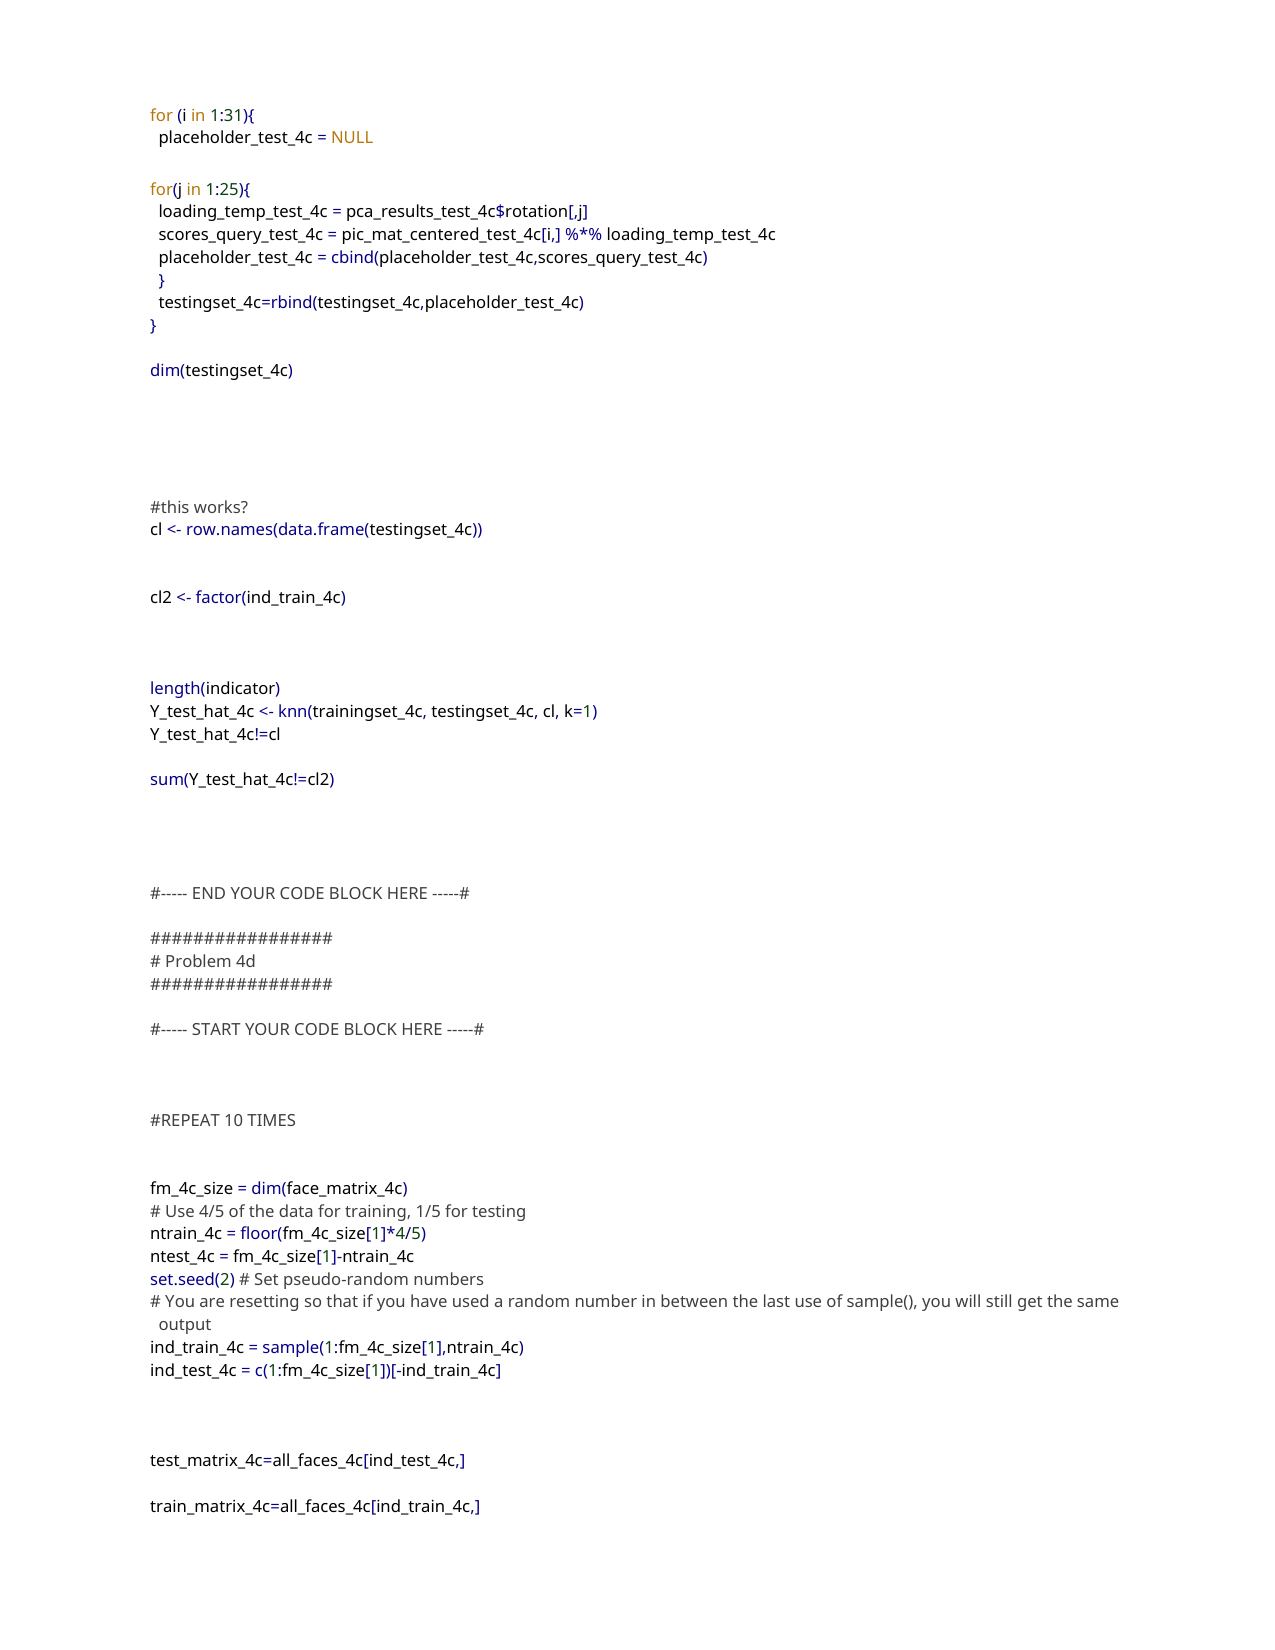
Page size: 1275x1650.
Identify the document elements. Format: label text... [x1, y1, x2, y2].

text ind_train_4c = sample(1:fm_4c_size[1],ntrain_4c) [150, 1335, 1125, 1358]
text ntest_4c = fm_4c_size[1]-ntrain_4c [150, 1244, 1125, 1267]
text test_matrix_4c=all_faces_4c[ind_test_4c,] [150, 1449, 1125, 1472]
text set.seed(2) # Set pseudo-random numbers [150, 1267, 1125, 1290]
text #REPEAT 10 TIMES [150, 1108, 1125, 1131]
text dim(testingset_4c) [150, 359, 1125, 382]
text ind_test_4c = c(1:fm_4c_size[1])[-ind_train_4c] [150, 1358, 1125, 1381]
text train_matrix_4c=all_faces_4c[ind_train_4c,] [150, 1494, 1125, 1517]
text Y_test_hat_4c <- knn(trainingset_4c, testingset_4c, cl, k=1) [150, 699, 1125, 722]
text for(j in 1:25){ [150, 177, 1125, 200]
text fm_4c_size = dim(face_matrix_4c) [150, 1176, 1125, 1199]
text length(indicator) [150, 677, 1125, 699]
text ################# [150, 927, 1125, 949]
text #this works? [150, 495, 1125, 518]
text # You are resetting so that if you have used a random number in between the last use of sample(), you will still get the same output [150, 1290, 1125, 1335]
text ntrain_4c = floor(fm_4c_size[1]*4/5) [150, 1222, 1125, 1244]
text testingset_4c=rbind(testingset_4c,placeholder_test_4c) [150, 291, 1125, 313]
text scores_query_test_4c = pic_mat_centered_test_4c[i,] %*% loading_temp_test_4c [150, 223, 1125, 245]
text placeholder_test_4c = cbind(placeholder_test_4c,scores_query_test_4c) [150, 245, 1125, 268]
text } [150, 268, 1125, 291]
text loading_temp_test_4c = pca_results_test_4c$rotation[,j] [150, 200, 1125, 223]
text Y_test_hat_4c!=cl [150, 722, 1125, 745]
text cl2 <- factor(ind_train_4c) [150, 586, 1125, 609]
text cl <- row.names(data.frame(testingset_4c)) [150, 518, 1125, 541]
text sum(Y_test_hat_4c!=cl2) [150, 768, 1125, 790]
text # Problem 4d [150, 949, 1125, 972]
text ################# [150, 972, 1125, 995]
text for (i in 1:31){ [150, 103, 1125, 126]
text } [150, 313, 1125, 336]
text #----- END YOUR CODE BLOCK HERE -----# [150, 881, 1125, 904]
text #----- START YOUR CODE BLOCK HERE -----# [150, 1017, 1125, 1040]
text # Use 4/5 of the data for training, 1/5 for testing [150, 1199, 1125, 1222]
text placeholder_test_4c = NULL [150, 126, 1125, 148]
